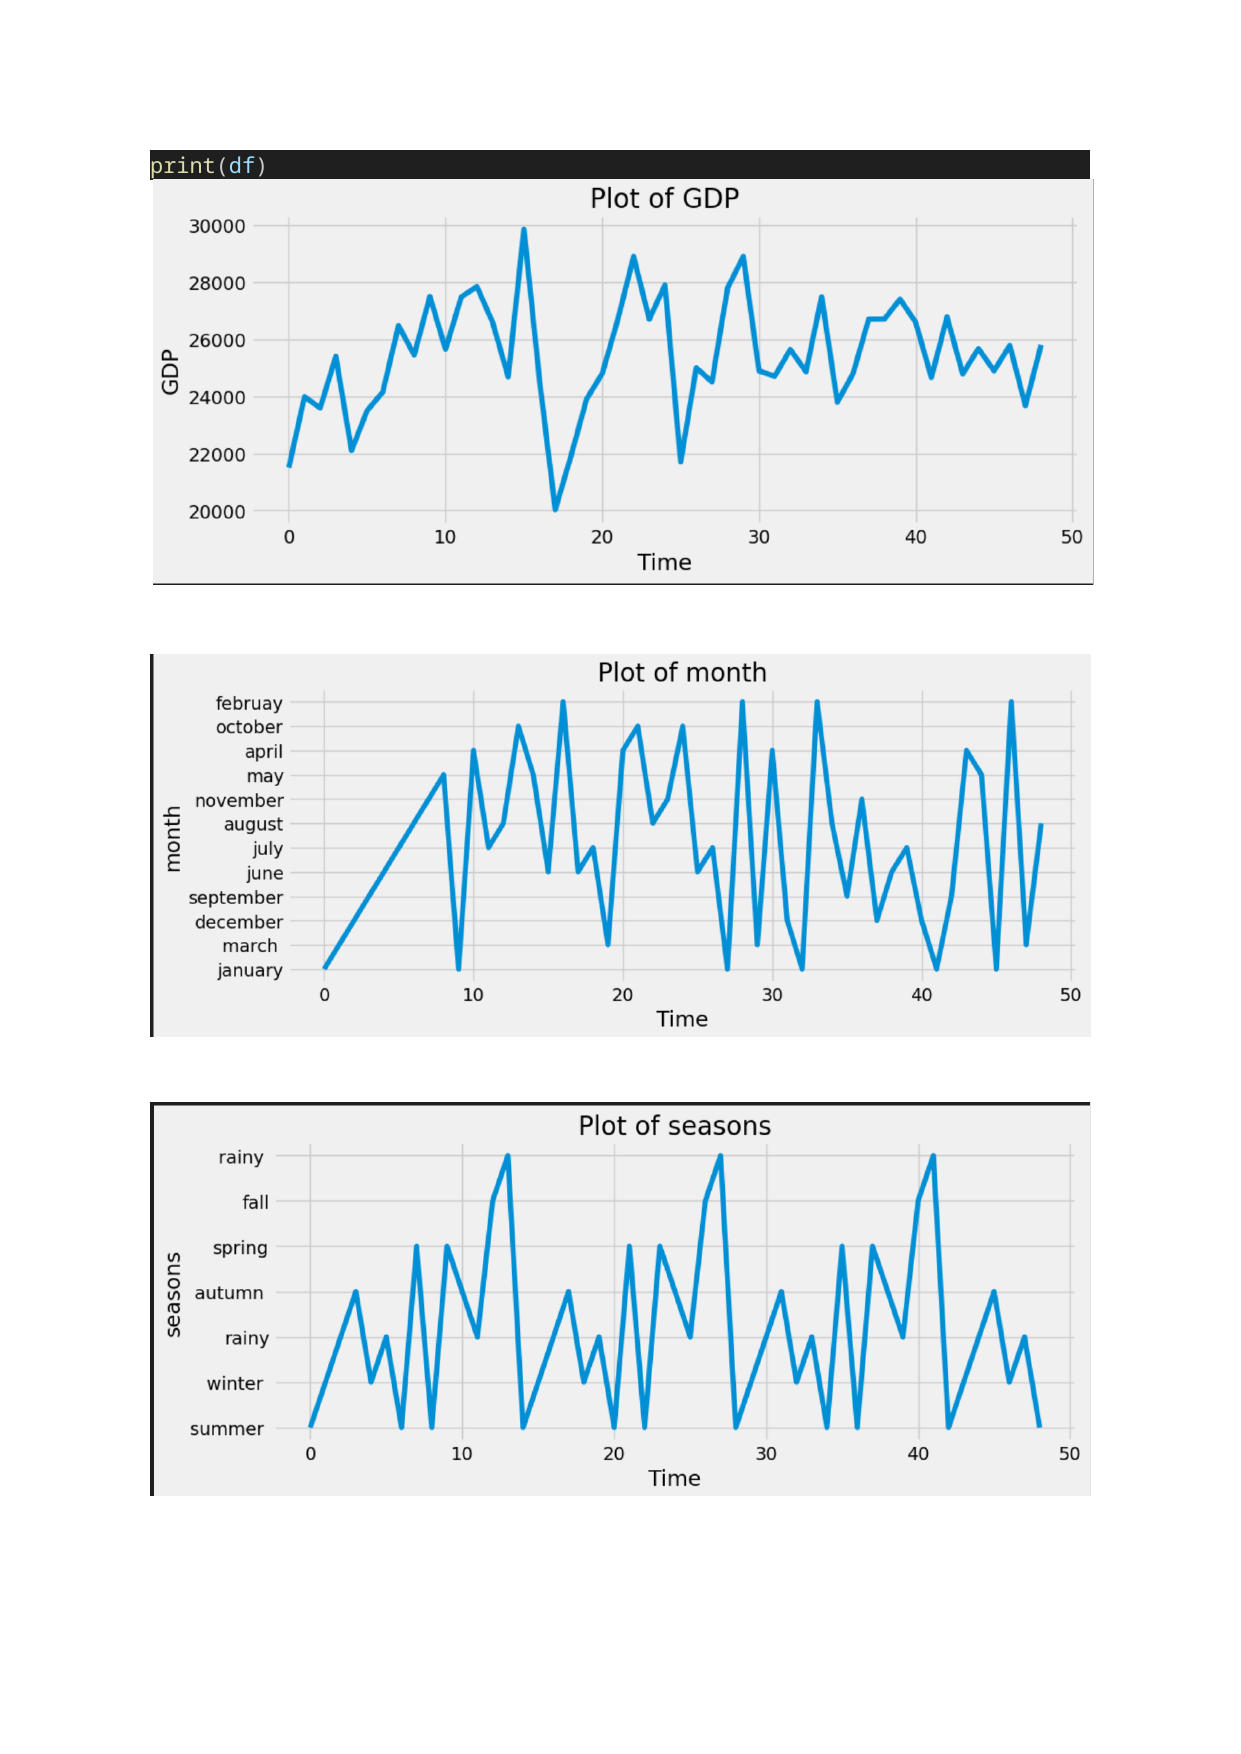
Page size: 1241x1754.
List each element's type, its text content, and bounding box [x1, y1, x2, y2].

picture [153, 179, 1094, 585]
picture [150, 1102, 1091, 1496]
picture [150, 654, 1091, 1037]
text print(df) [150, 150, 1090, 180]
